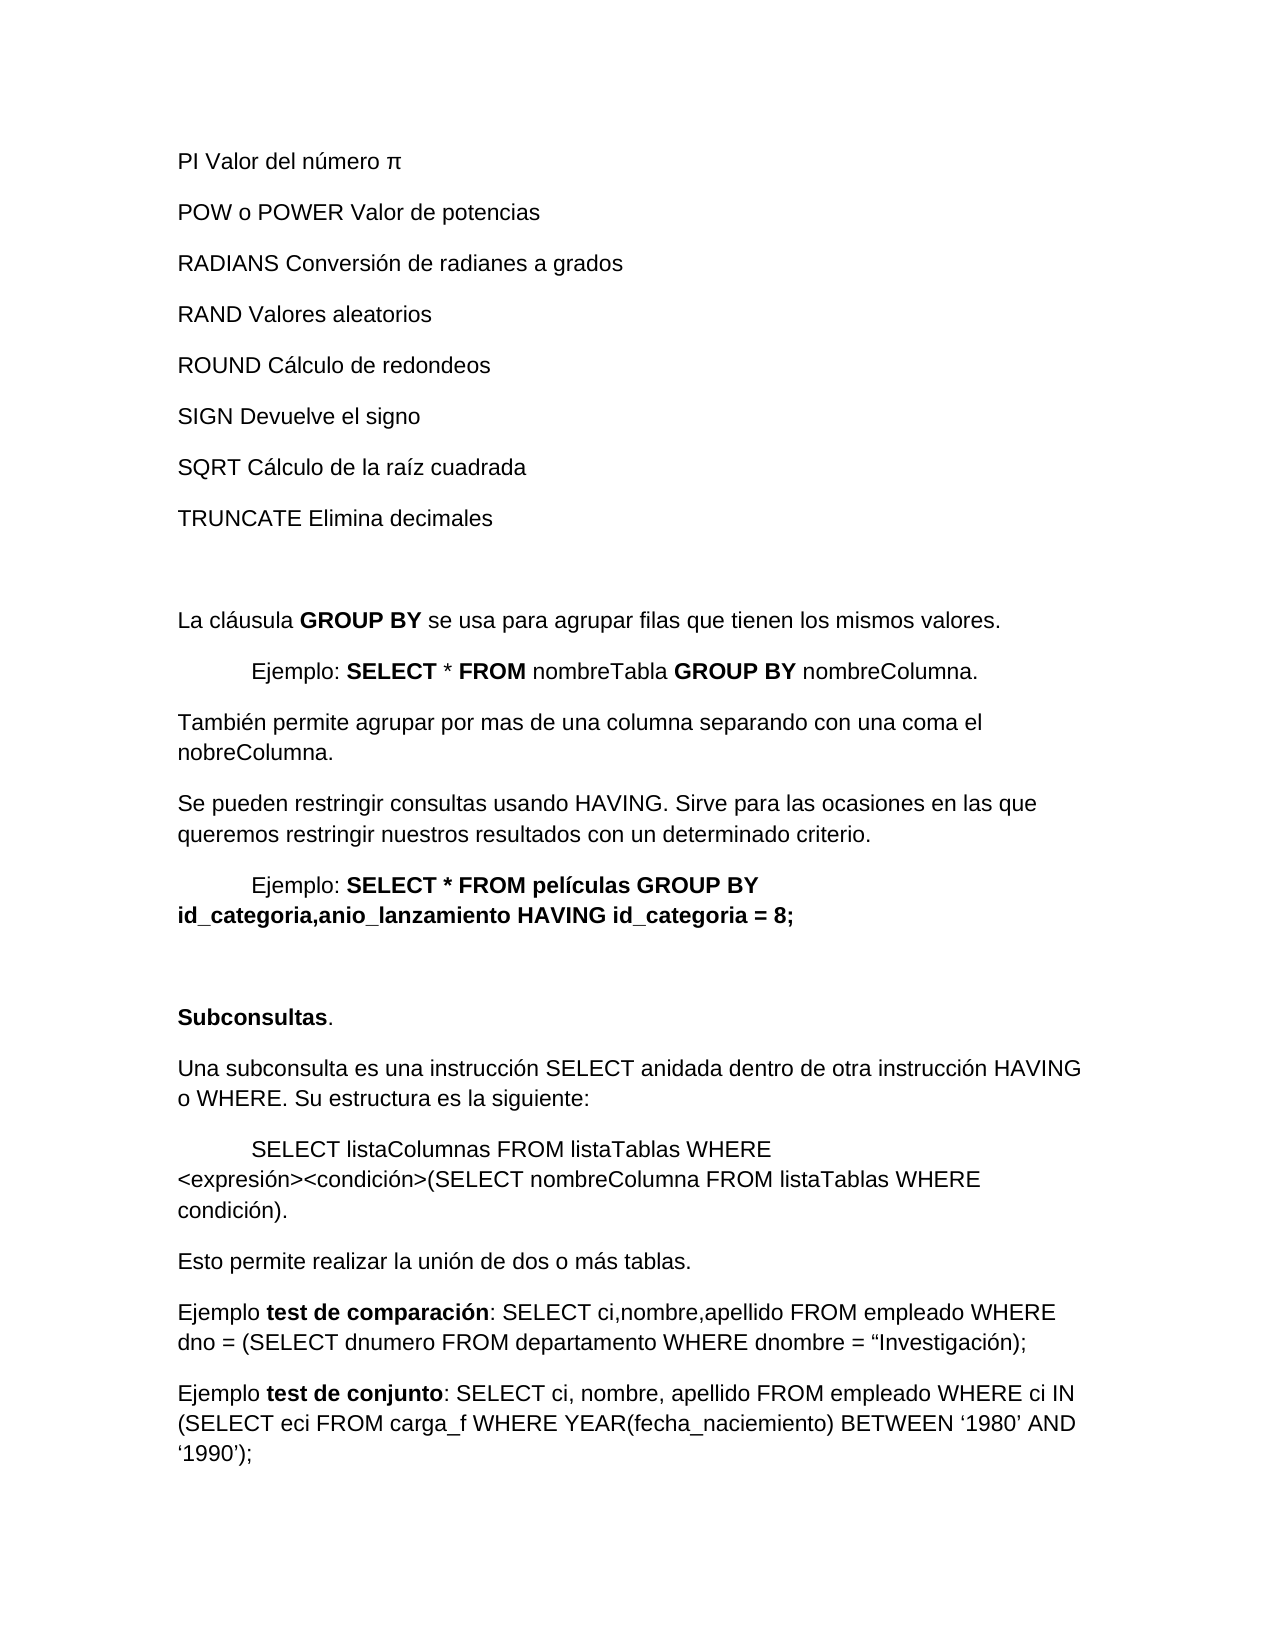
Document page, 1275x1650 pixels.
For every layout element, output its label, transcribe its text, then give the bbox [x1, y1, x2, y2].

text La cláusula GROUP BY se usa para agrupar filas que tienen los mismos valores. [177, 607, 1098, 633]
text Esto permite realizar la unión de dos o más tablas. [177, 1248, 1098, 1274]
text PI Valor del número π [177, 148, 1098, 174]
text SELECT listaColumnas FROM listaTablas WHERE <expresión><condición>(SELECT nombreColumna FROM listaTablas WHERE condición). [177, 1136, 1098, 1223]
text SQRT Cálculo de la raíz cuadrada [177, 454, 1098, 480]
text Ejemplo test de conjunto: SELECT ci, nombre, apellido FROM empleado WHERE ci IN (SELECT eci FROM carga_f WHERE YEAR(fecha_naciemiento) BETWEEN ‘1980’ AND ‘1990’); [177, 1380, 1098, 1467]
text También permite agrupar por mas de una columna separando con una coma el nobreColumna. [177, 709, 1098, 766]
text TRUNCATE Elimina decimales [177, 505, 1098, 531]
text SIGN Devuelve el signo [177, 403, 1098, 429]
text Se pueden restringir consultas usando HAVING. Sirve para las ocasiones en las que queremos restringir nuestros resultados con un determinado criterio. [177, 790, 1098, 847]
text Subconsultas. [177, 1004, 1098, 1030]
text Ejemplo: SELECT * FROM películas GROUP BY id_categoria,anio_lanzamiento HAVING id_categoria = 8; [177, 872, 1098, 928]
text Una subconsulta es una instrucción SELECT anidada dentro de otra instrucción HAVING o WHERE. Su estructura es la siguiente: [177, 1055, 1098, 1111]
text Ejemplo test de comparación: SELECT ci,nombre,apellido FROM empleado WHERE dno = (SELECT dnumero FROM departamento WHERE dnombre = “Investigación); [177, 1299, 1098, 1355]
text POW o POWER Valor de potencias [177, 199, 1098, 225]
text RADIANS Conversión de radianes a grados [177, 250, 1098, 276]
text RAND Valores aleatorios [177, 301, 1098, 327]
text Ejemplo: SELECT * FROM nombreTabla GROUP BY nombreColumna. [177, 658, 1098, 684]
text ROUND Cálculo de redondeos [177, 352, 1098, 378]
